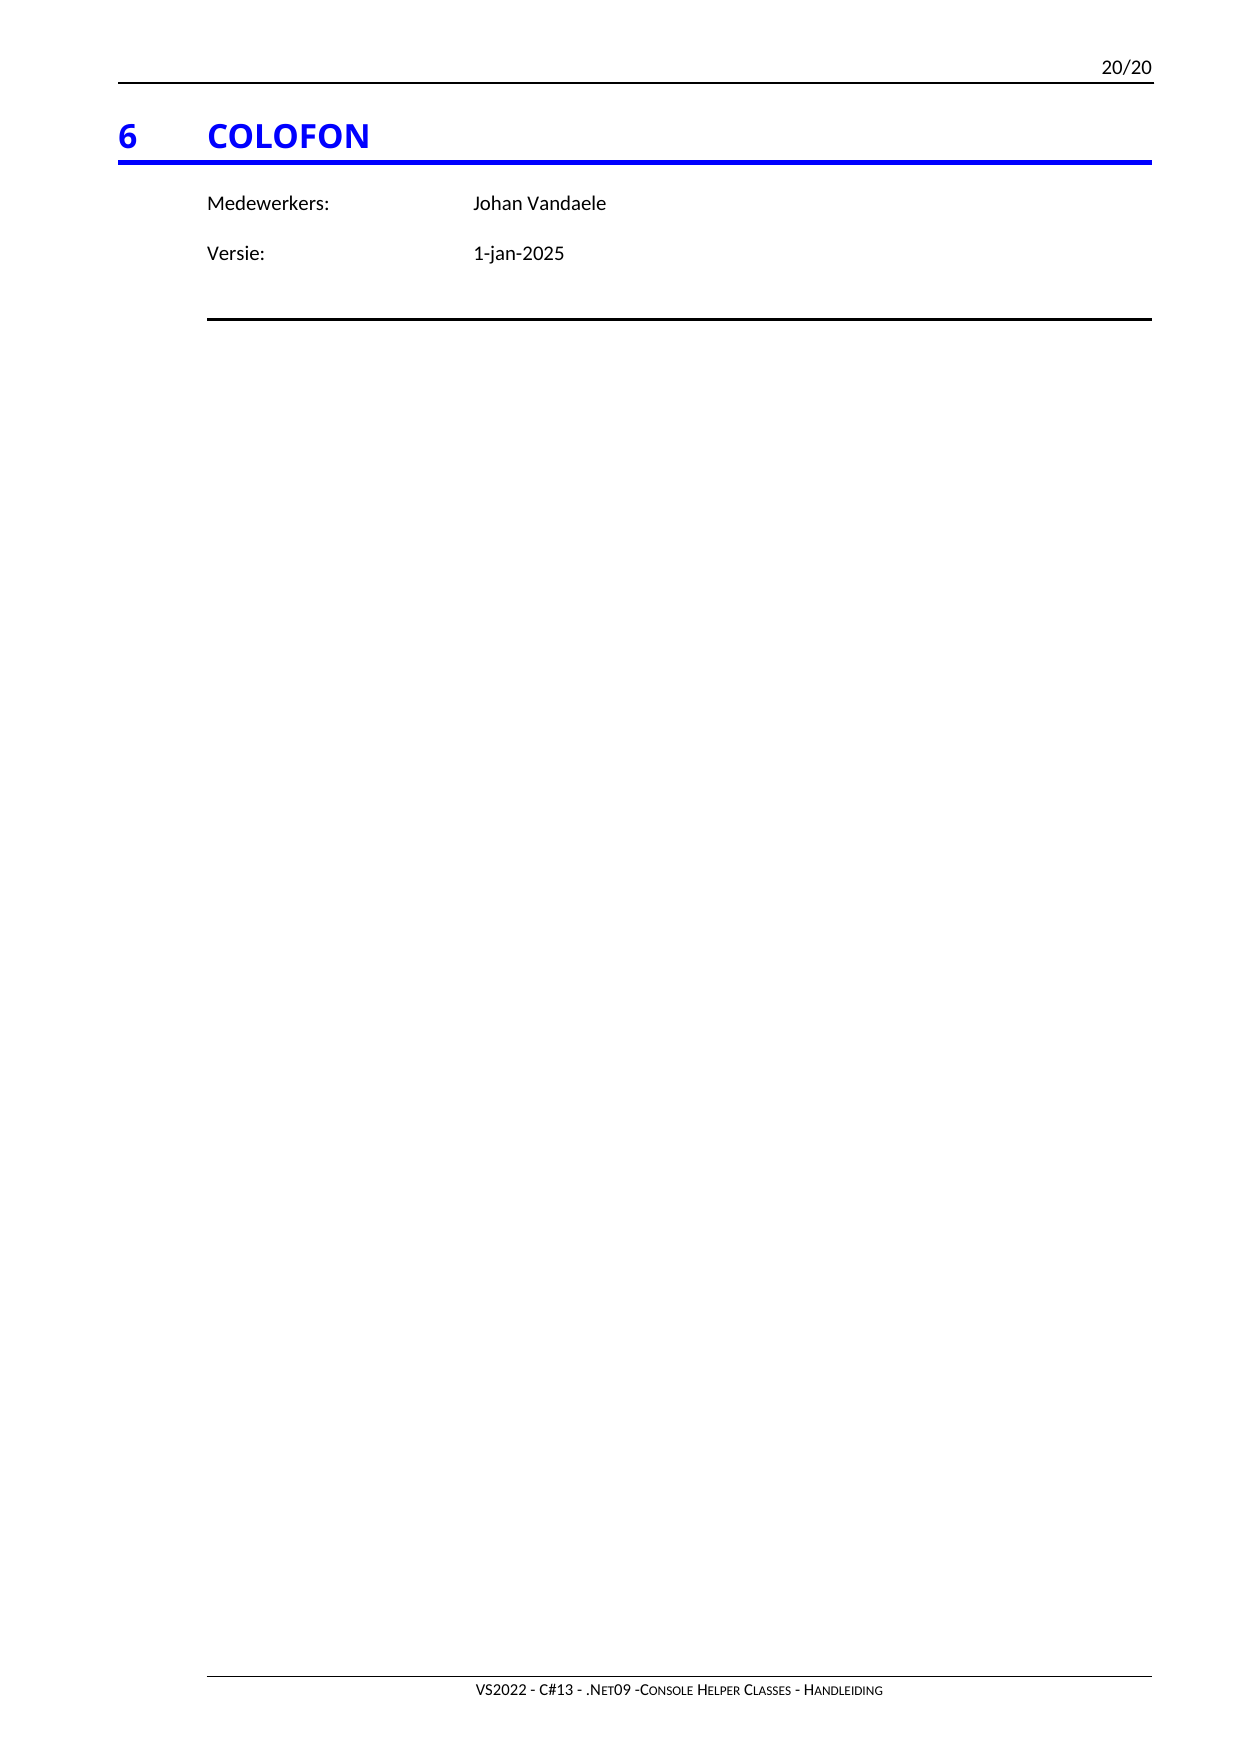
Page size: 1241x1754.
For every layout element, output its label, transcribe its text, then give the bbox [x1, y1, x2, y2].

text Versie: 1-jan-2025 [207, 240, 1152, 266]
text Medewerkers: Johan Vandaele [207, 190, 1152, 215]
subtitle COLOFON [118, 113, 1152, 160]
